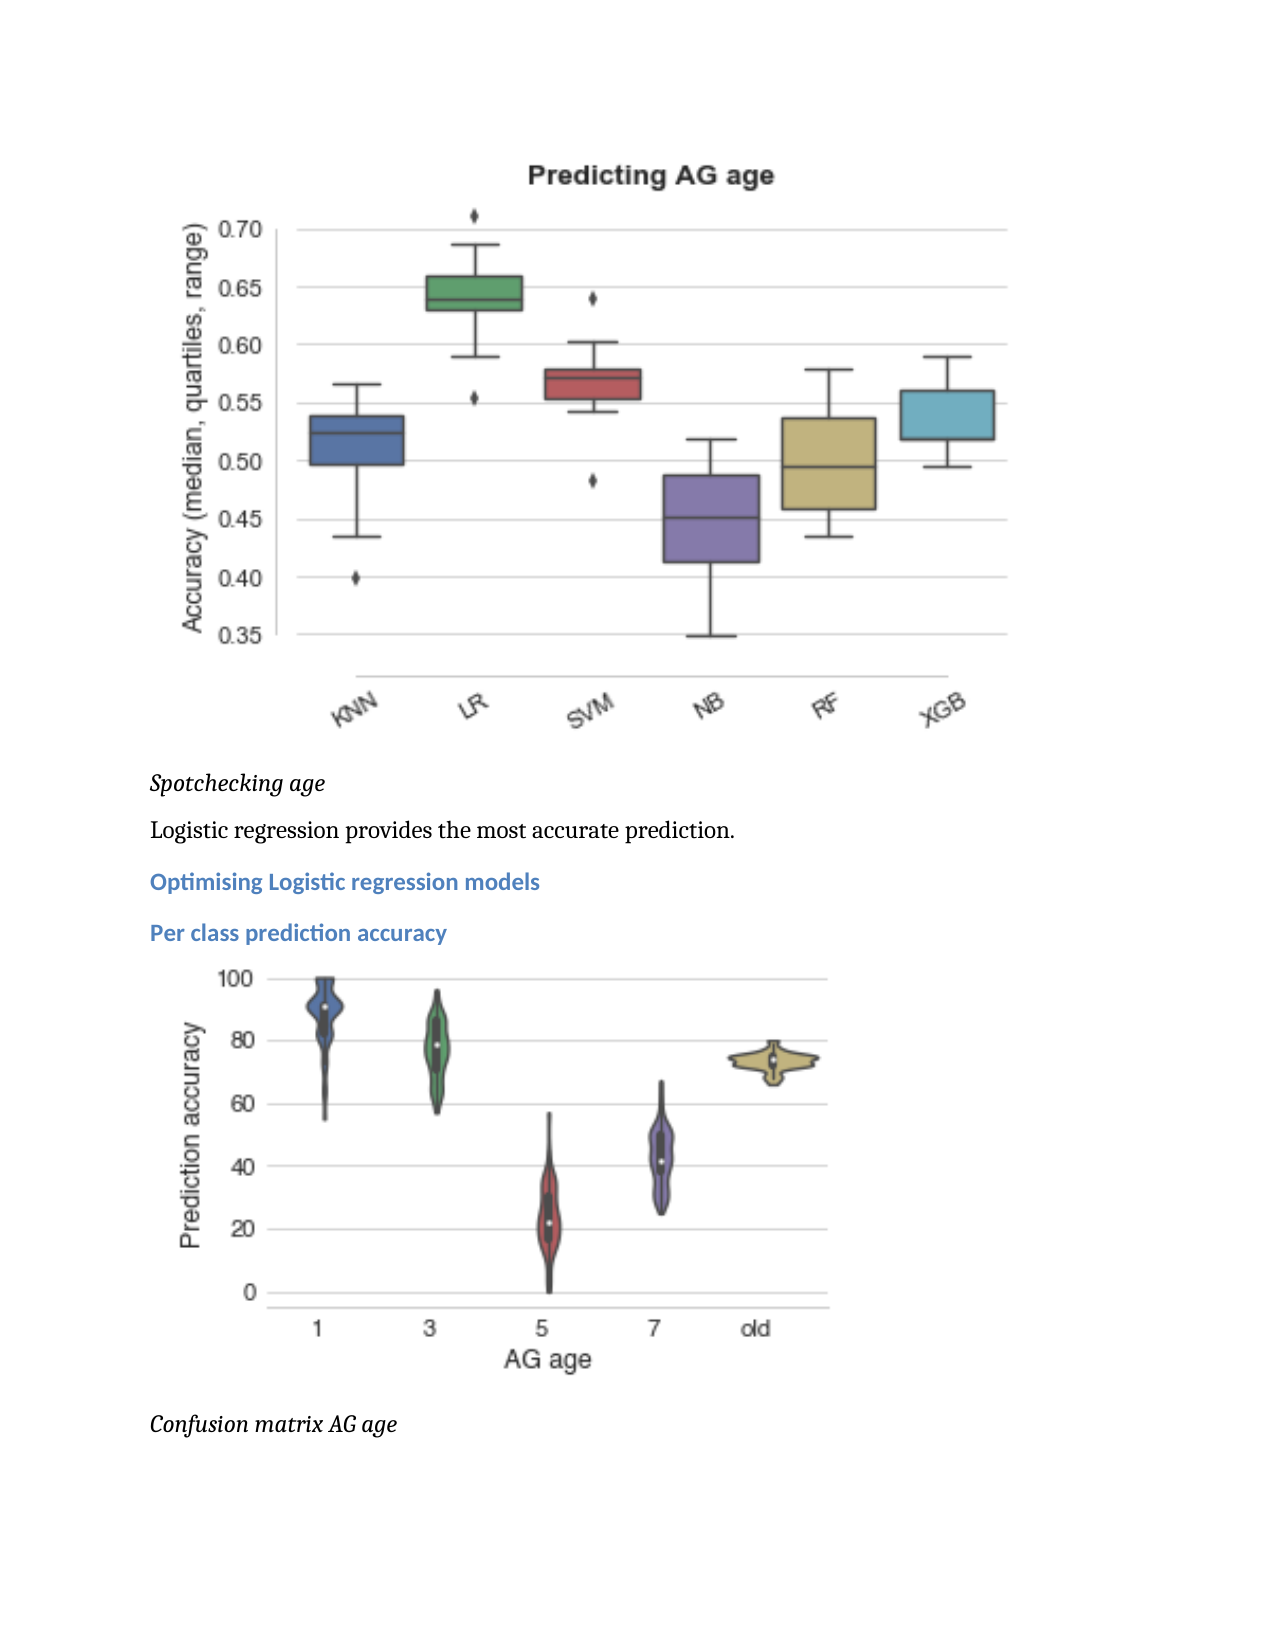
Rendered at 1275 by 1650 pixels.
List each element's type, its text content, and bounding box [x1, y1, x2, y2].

text Logistic regression provides the most accurate prediction. [150, 816, 1125, 845]
text Confusion matrix AG age [150, 1410, 1125, 1439]
subtitle Per class prediction accuracy [150, 917, 1125, 948]
picture [168, 150, 1021, 748]
text Spotchecking age [150, 769, 1125, 797]
picture [168, 947, 843, 1390]
subtitle Optimising Logistic regression models [150, 866, 1125, 896]
